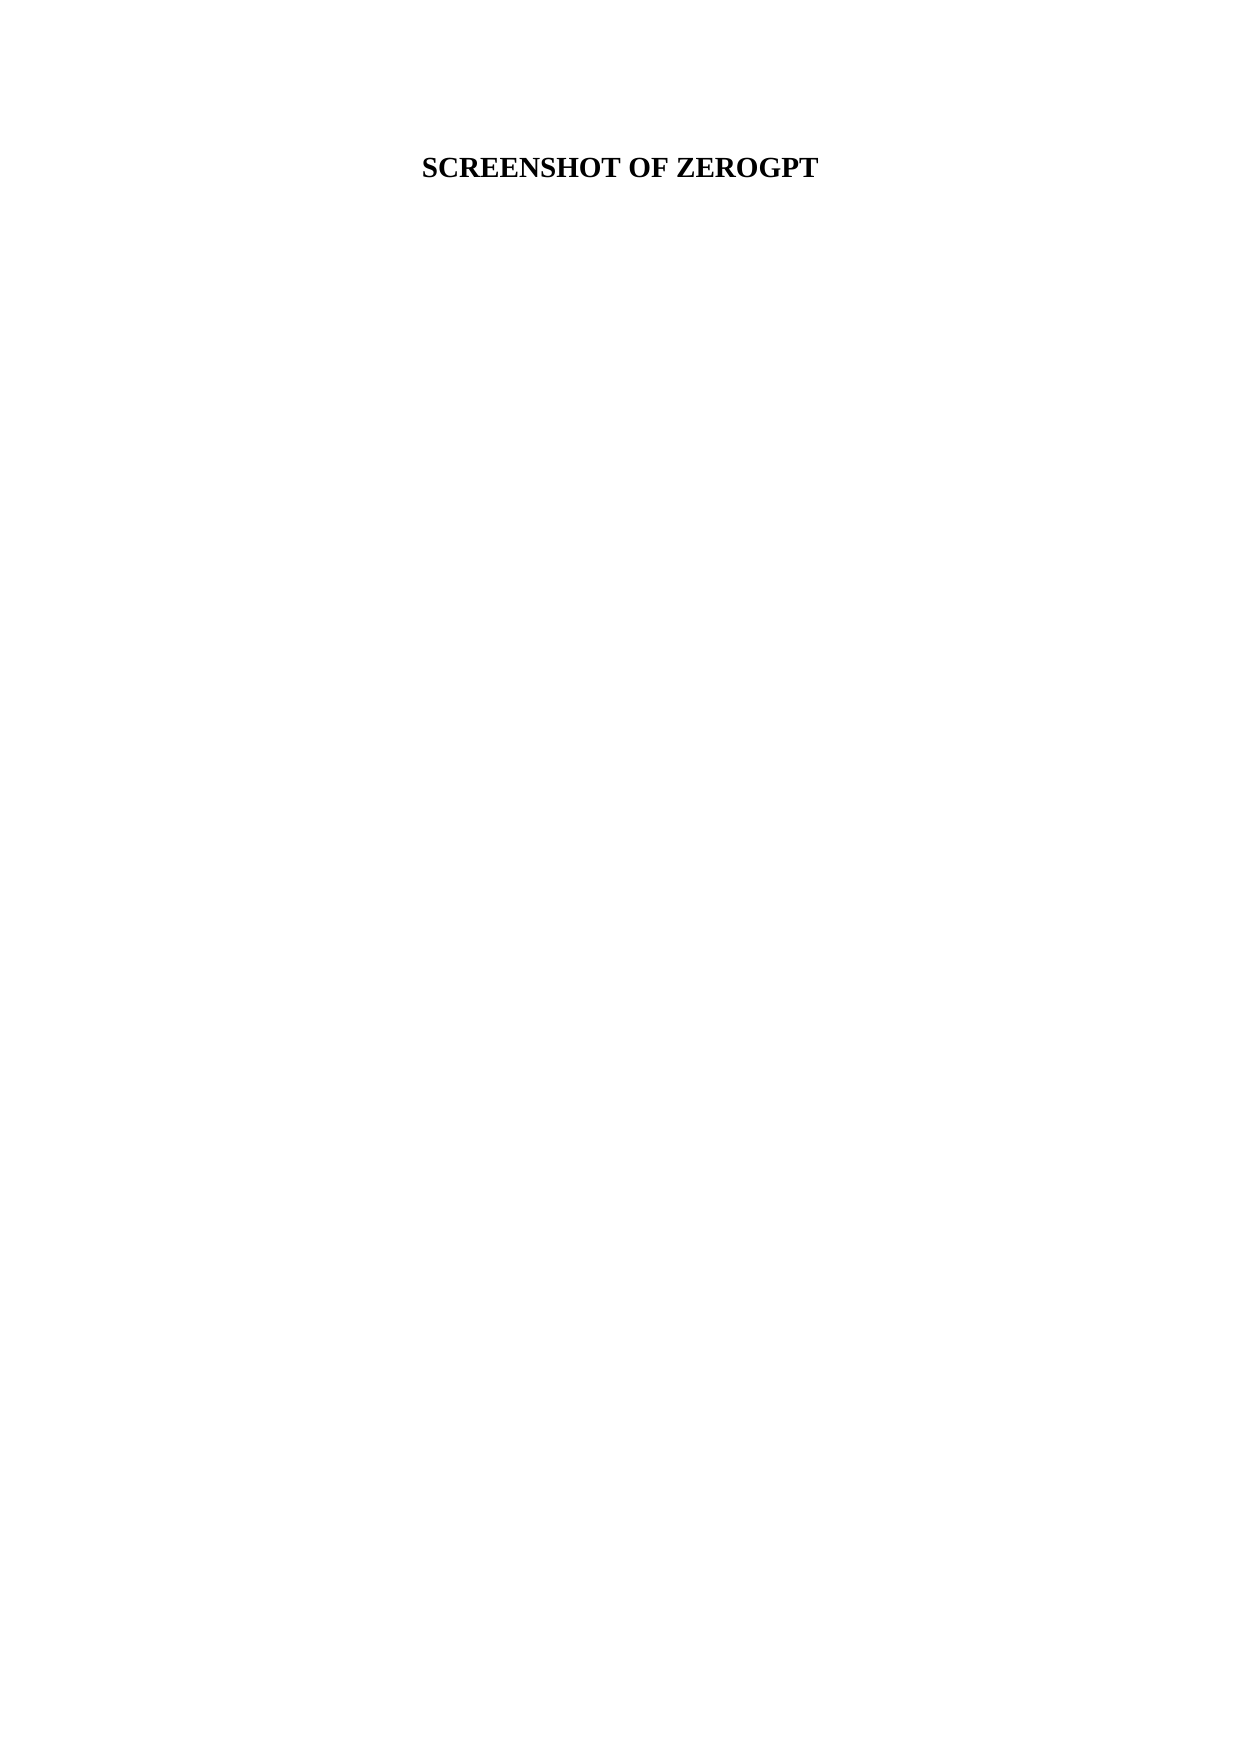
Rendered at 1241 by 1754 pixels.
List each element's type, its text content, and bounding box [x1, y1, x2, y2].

subtitle SCREENSHOT OF ZEROGPT [150, 150, 1090, 183]
